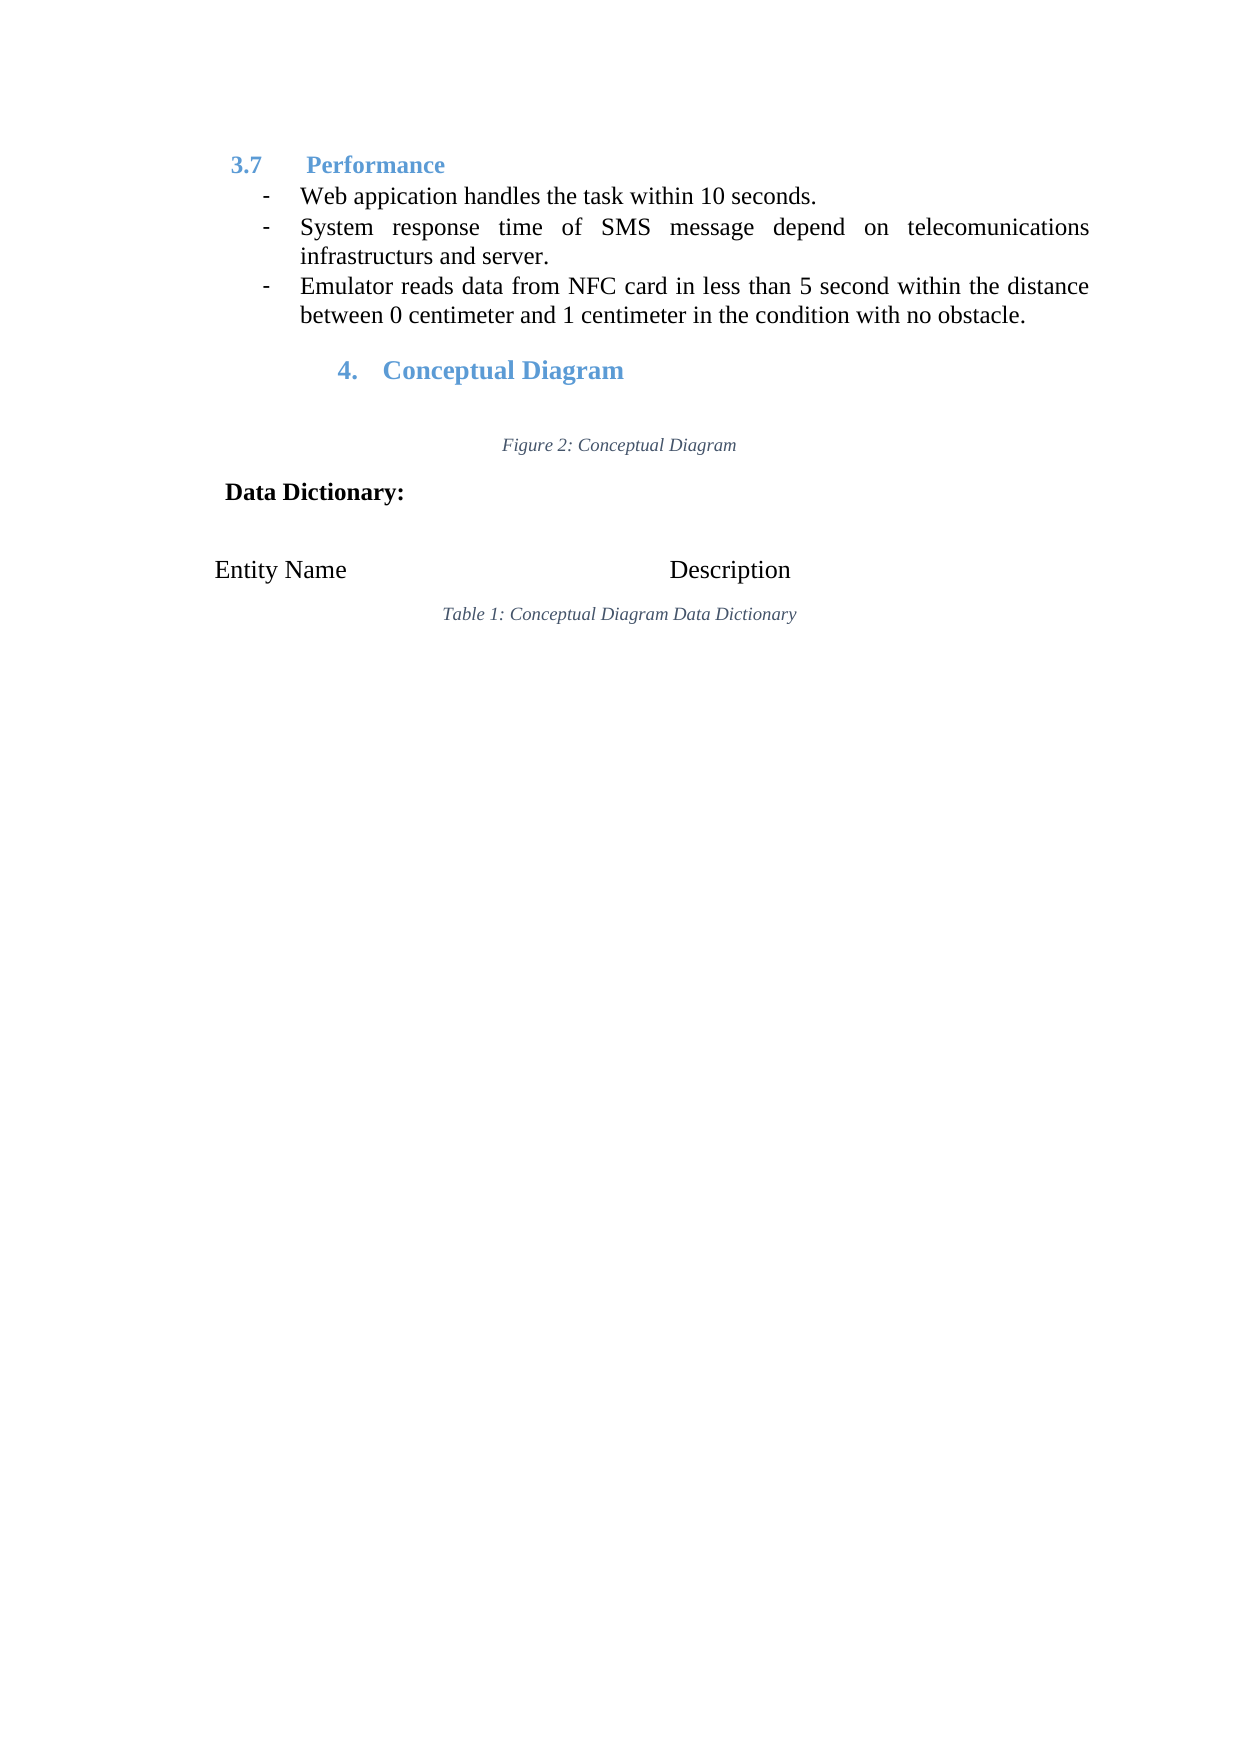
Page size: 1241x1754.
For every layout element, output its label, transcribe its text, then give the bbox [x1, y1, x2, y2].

text System response time of SMS message depend on telecomunications infrastructurs and server. [262, 211, 1090, 270]
subtitle Conceptual Diagram [337, 354, 1090, 385]
text Data Dictionary: [225, 477, 1090, 505]
subtitle Performance [150, 150, 1090, 179]
text Web appication handles the task within 10 seconds. [262, 180, 1090, 211]
table_header Description [411, 554, 1049, 602]
text Emulator reads data from NFC card in less than 5 second within the distance between 0 centimeter and 1 centimeter in the condition with no obstacle. [262, 270, 1090, 329]
table_header Entity Name [150, 554, 411, 602]
